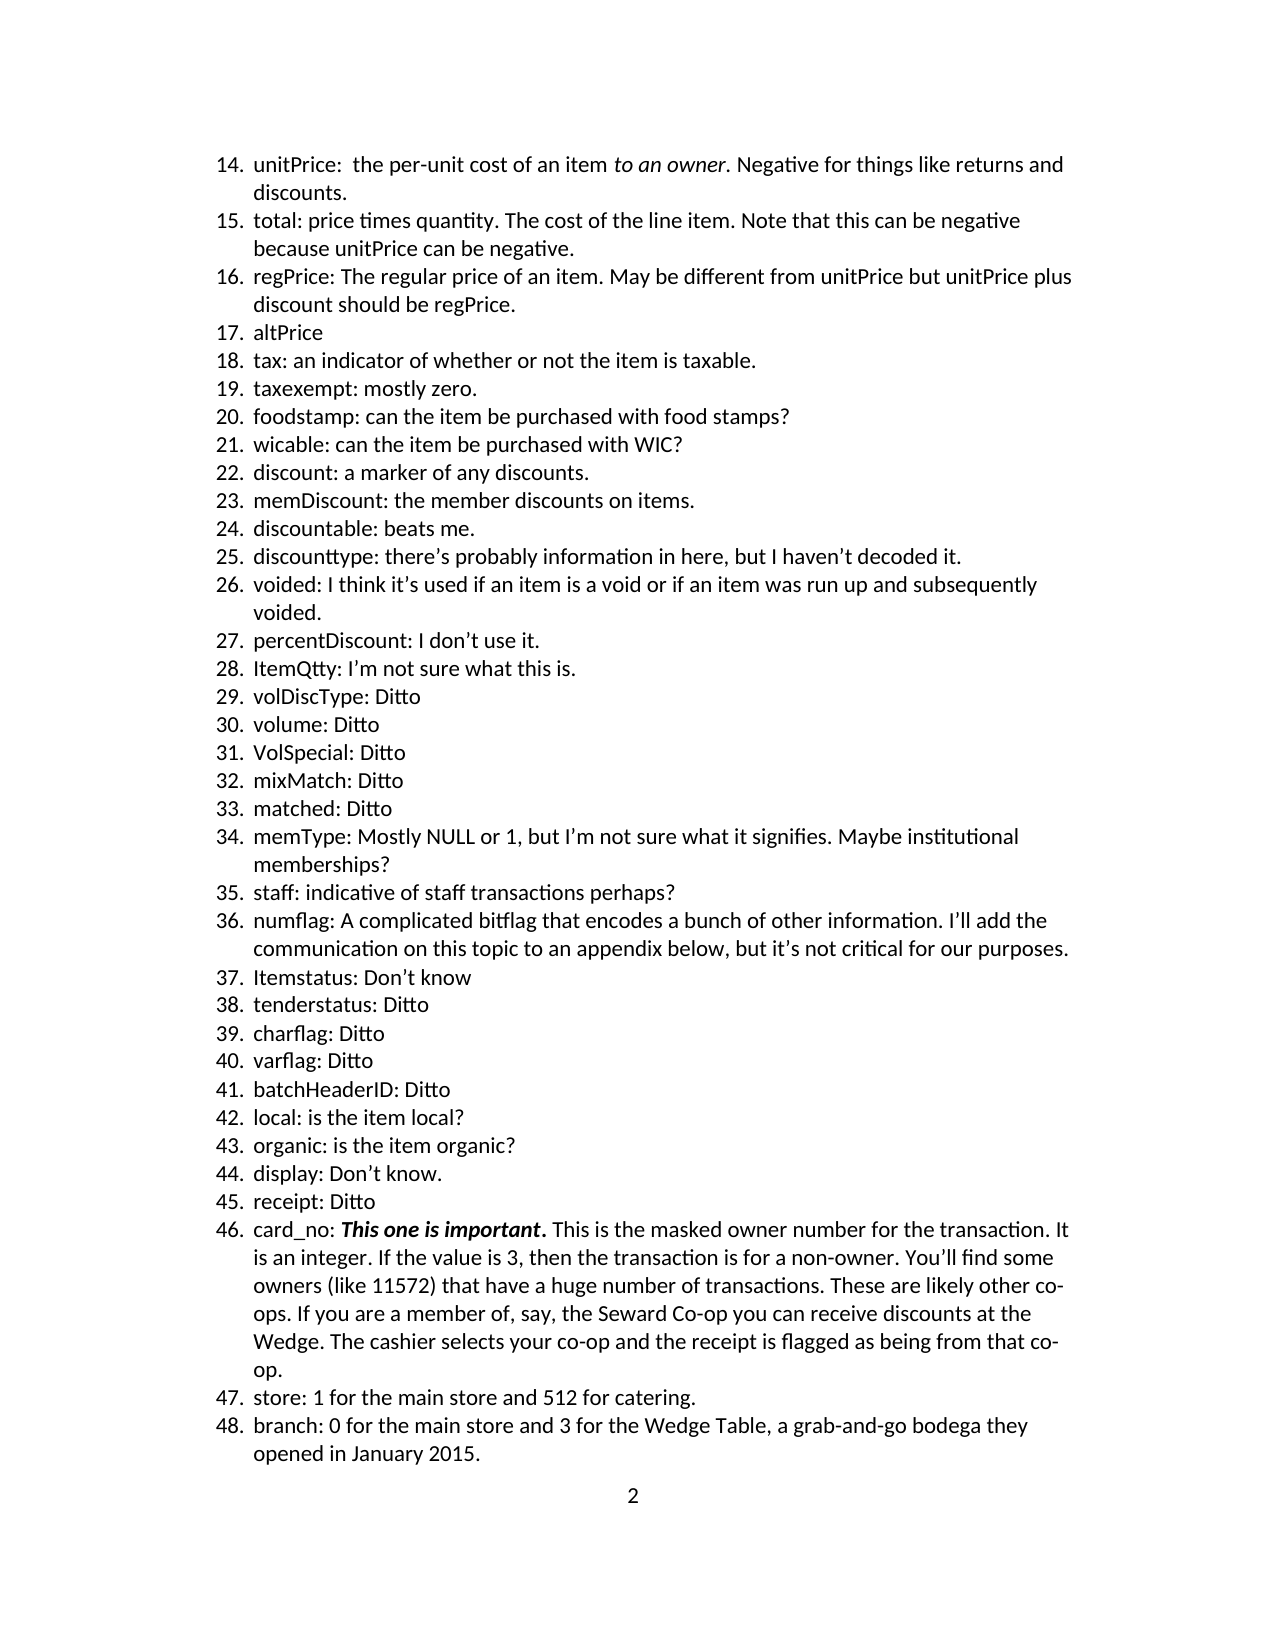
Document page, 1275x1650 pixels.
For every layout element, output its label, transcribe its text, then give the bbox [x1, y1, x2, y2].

list display: Don’t know. [216, 1159, 1087, 1187]
list tax: an indicator of whether or not the item is taxable. [216, 346, 1087, 374]
list branch: 0 for the main store and 3 for the Wedge Table, a grab-and-go bodega they opened in January 2015. [216, 1411, 1087, 1467]
list memType: Mostly NULL or 1, but I’m not sure what it signifies. Maybe institutional memberships? [216, 822, 1087, 878]
list numflag: A complicated bitflag that encodes a bunch of other information. I’ll add the communication on this topic to an appendix below, but it’s not critical for our purposes. [216, 907, 1087, 963]
list matched: Ditto [216, 794, 1087, 822]
list tenderstatus: Ditto [216, 991, 1087, 1019]
list Itemstatus: Don’t know [216, 963, 1087, 991]
list wicable: can the item be purchased with WIC? [216, 430, 1087, 458]
list card_no: This one is important. This is the masked owner number for the transaction. It is an integer. If the value is 3, then the transaction is for a non-owner. You’ll find some owners (like 11572) that have a huge number of transactions. These are likely other co-ops. If you are a member of, say, the Seward Co-op you can receive discounts at the Wedge. The cashier selects your co-op and the receipt is flagged as being from that co-op. [216, 1215, 1087, 1383]
list total: price times quantity. The cost of the line item. Note that this can be negative because unitPrice can be negative. [216, 206, 1087, 262]
list taxexempt: mostly zero. [216, 374, 1087, 402]
list ItemQtty: I’m not sure what this is. [216, 654, 1087, 682]
list regPrice: The regular price of an item. May be different from unitPrice but unitPrice plus discount should be regPrice. [216, 262, 1087, 318]
list batchHeaderID: Ditto [216, 1075, 1087, 1103]
list local: is the item local? [216, 1103, 1087, 1131]
list unitPrice: the per-unit cost of an item to an owner. Negative for things like returns and discounts. [216, 150, 1087, 206]
list organic: is the item organic? [216, 1131, 1087, 1159]
list charflag: Ditto [216, 1019, 1087, 1047]
list staff: indicative of staff transactions perhaps? [216, 878, 1087, 907]
list memDiscount: the member discounts on items. [216, 486, 1087, 514]
list voided: I think it’s used if an item is a void or if an item was run up and subsequently voided. [216, 570, 1087, 626]
list percentDiscount: I don’t use it. [216, 626, 1087, 654]
list VolSpecial: Ditto [216, 738, 1087, 766]
list store: 1 for the main store and 512 for catering. [216, 1383, 1087, 1411]
list receipt: Ditto [216, 1187, 1087, 1215]
list foodstamp: can the item be purchased with food stamps? [216, 402, 1087, 430]
list mixMatch: Ditto [216, 766, 1087, 794]
list altPrice [216, 318, 1087, 346]
list volume: Ditto [216, 710, 1087, 738]
list discountable: beats me. [216, 514, 1087, 542]
list varflag: Ditto [216, 1047, 1087, 1075]
list discount: a marker of any discounts. [216, 458, 1087, 486]
list volDiscType: Ditto [216, 682, 1087, 710]
list discounttype: there’s probably information in here, but I haven’t decoded it. [216, 542, 1087, 570]
